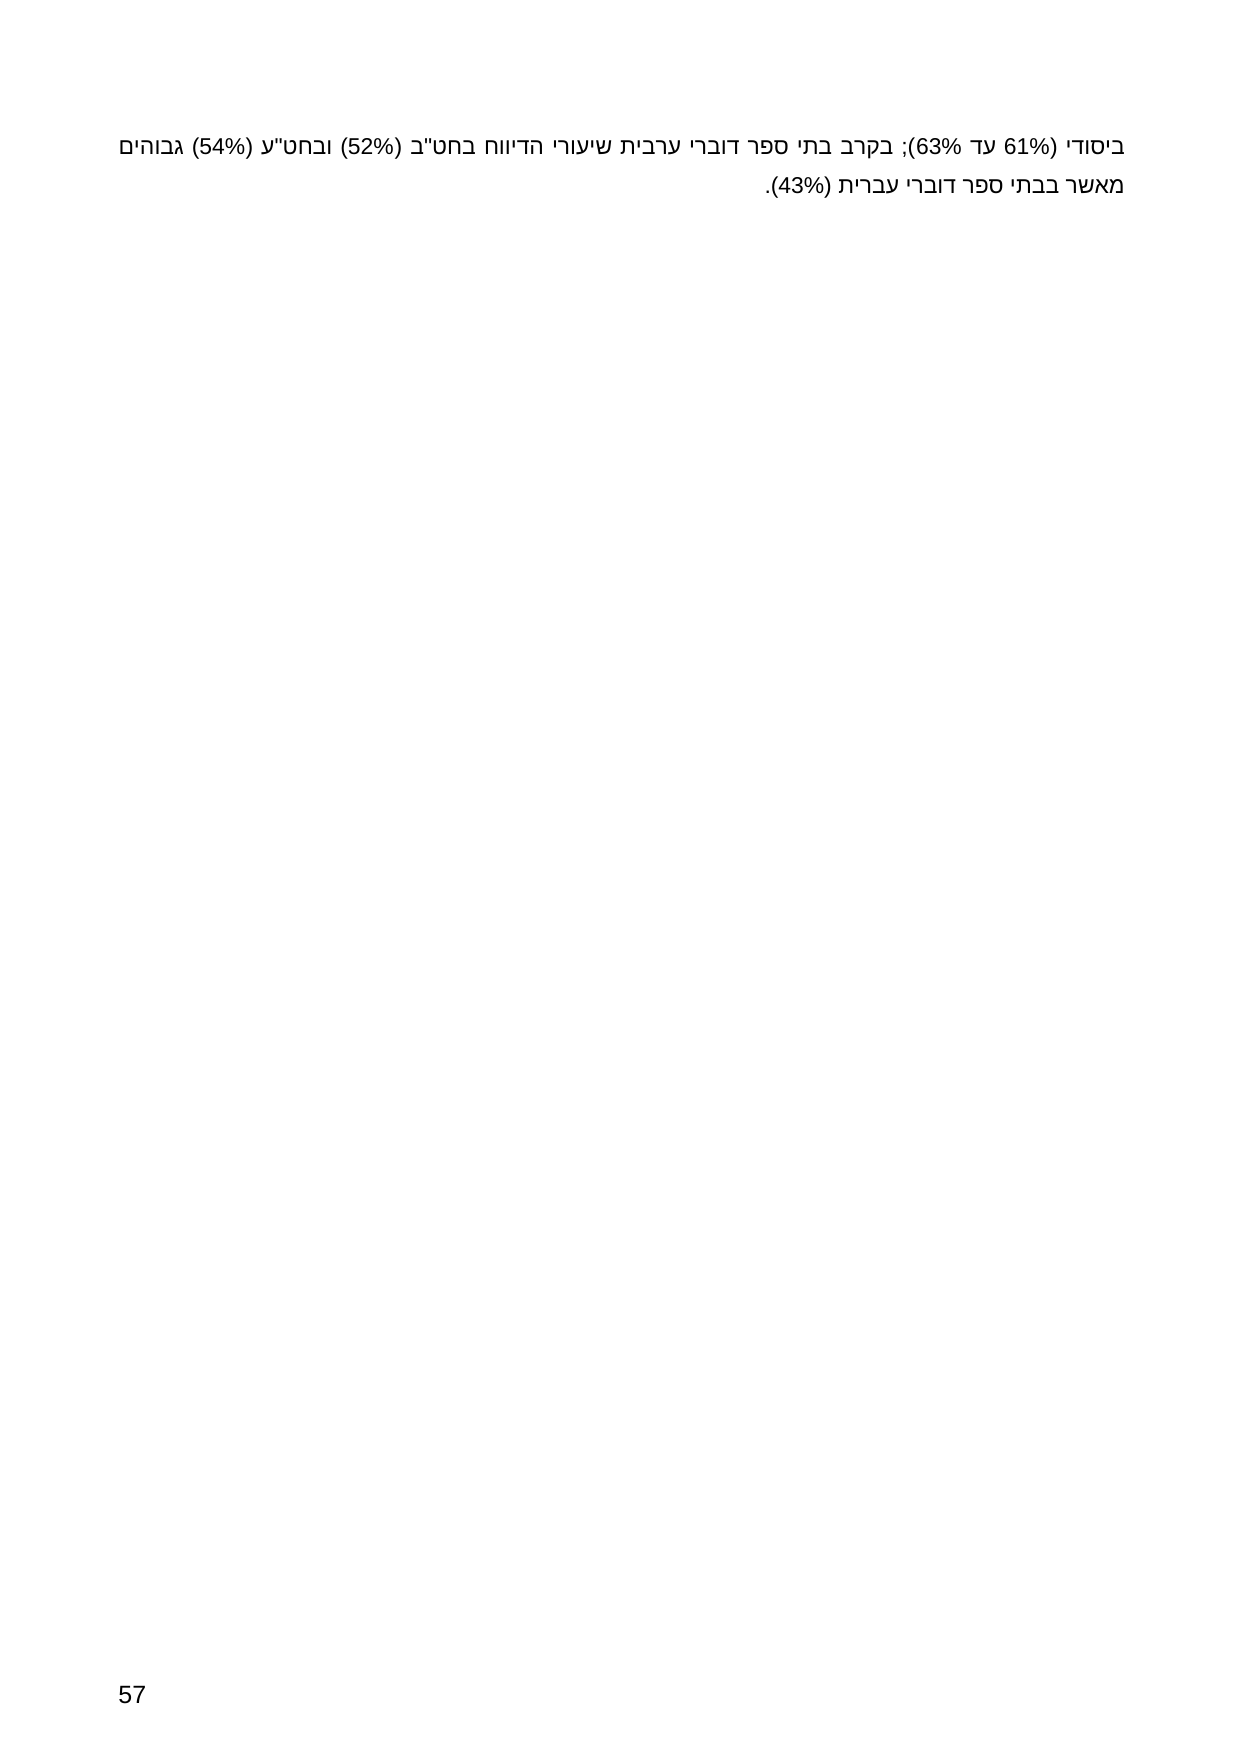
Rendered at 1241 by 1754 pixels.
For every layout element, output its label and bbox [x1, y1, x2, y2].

text [118, 133, 1125, 199]
